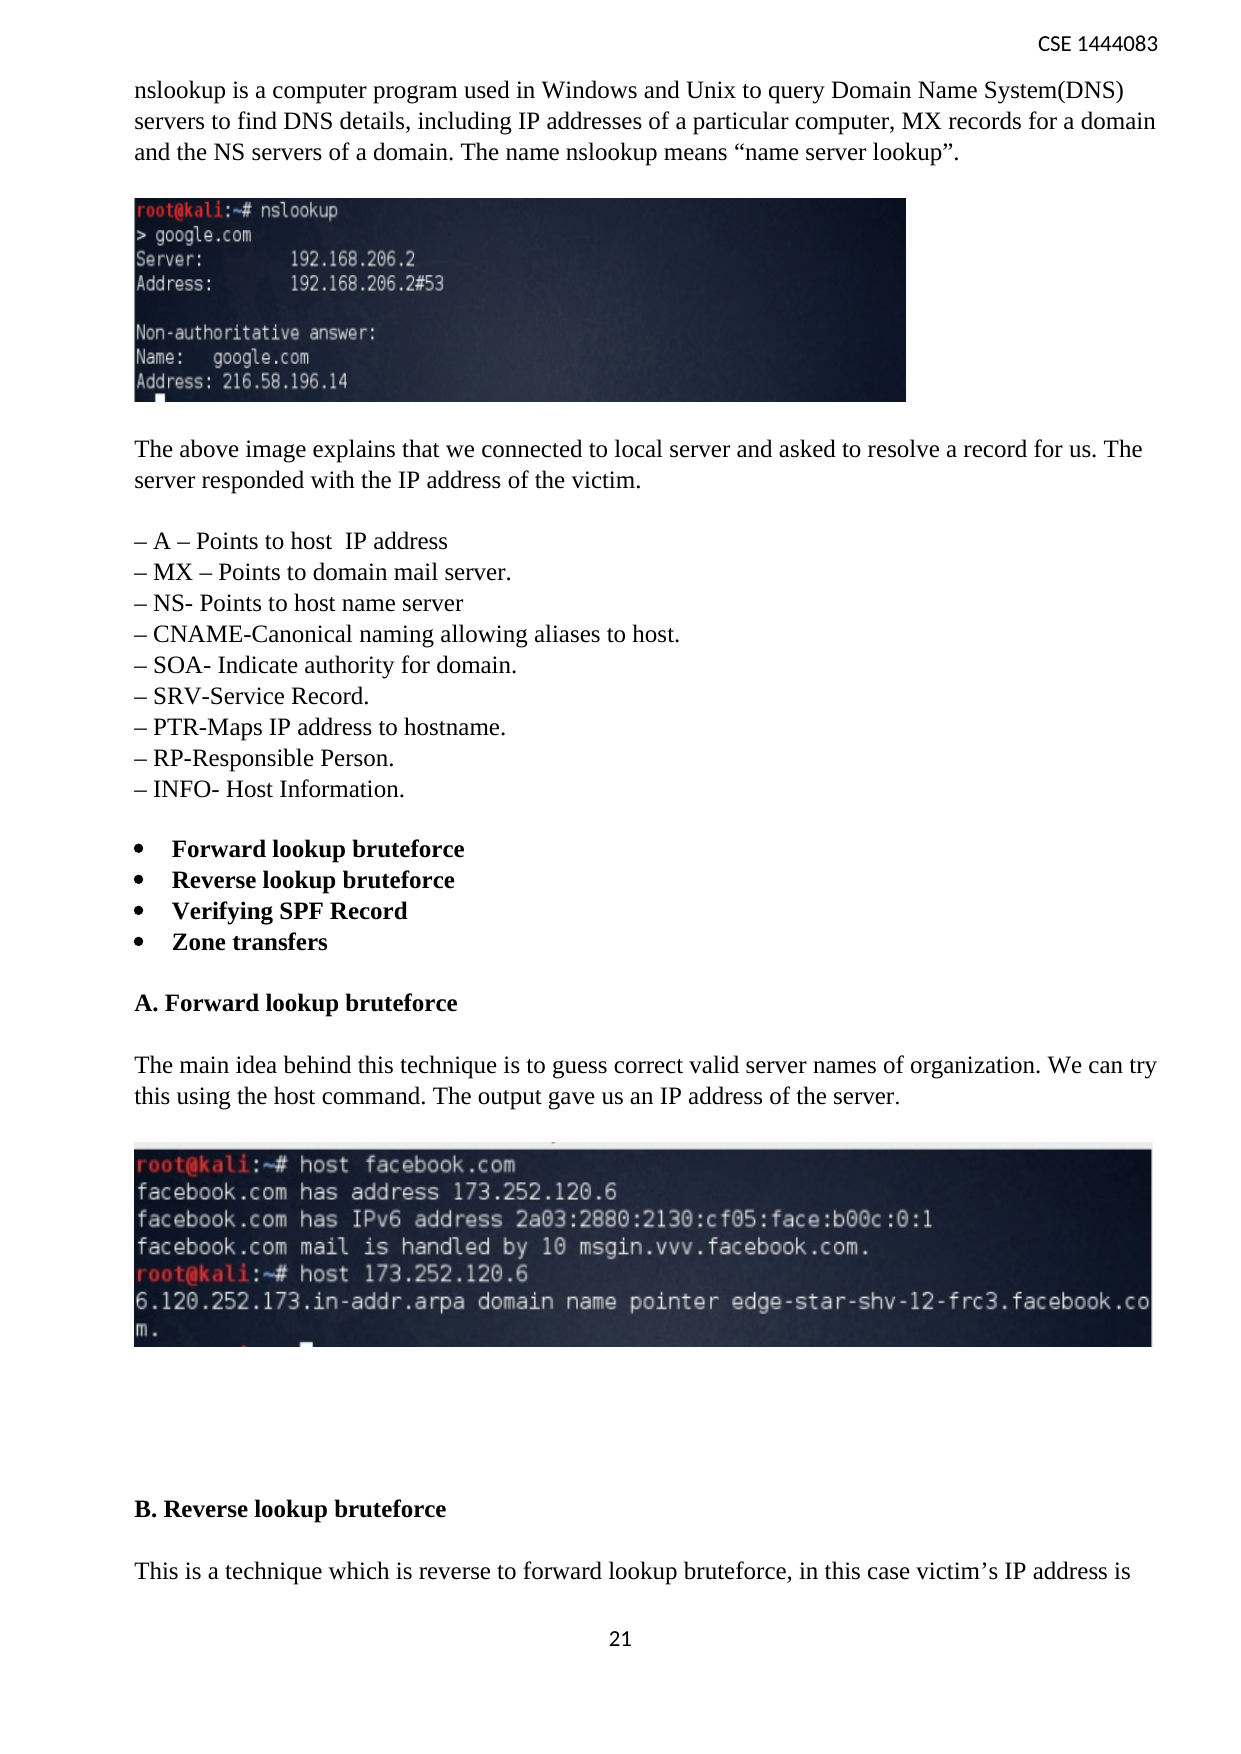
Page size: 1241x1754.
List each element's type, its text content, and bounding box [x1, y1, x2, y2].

list Verifying SPF Record [134, 896, 1165, 924]
picture [134, 198, 906, 402]
text The above image explains that we connected to local server and asked to resolve a record for us. The server responded with the IP address of the victim. [134, 434, 1165, 524]
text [134, 1525, 1165, 1585]
text – A – Points to host IP address – MX – Points to domain mail server. – NS- Points to host name server – CNAME-Canonical naming allowing aliases to host. – SOA- Indicate authority for domain. – SRV-Service Record. – PTR-Maps IP address to hostname. – RP-Responsible Person. – INFO- Host Information. [134, 526, 1165, 803]
text nslookup is a computer program used in Windows and Unix to query Domain Name System(DNS) servers to find DNS details, including IP addresses of a particular computer, MX records for a domain and the NS servers of a domain. The name nslookup means “name server lookup”. [134, 75, 1165, 196]
list Zone transfers [134, 927, 1165, 986]
picture [134, 1142, 1153, 1347]
list Forward lookup bruteforce [134, 834, 1165, 862]
text A. Forward lookup bruteforce [134, 988, 1165, 1017]
list Reverse lookup bruteforce [134, 865, 1165, 893]
text B. Reverse lookup bruteforce [134, 1494, 1165, 1523]
text The main idea behind this technique is to guess correct valid server names of organization. We can try this using the host command. The output gave us an IP address of the server. [134, 1019, 1165, 1140]
